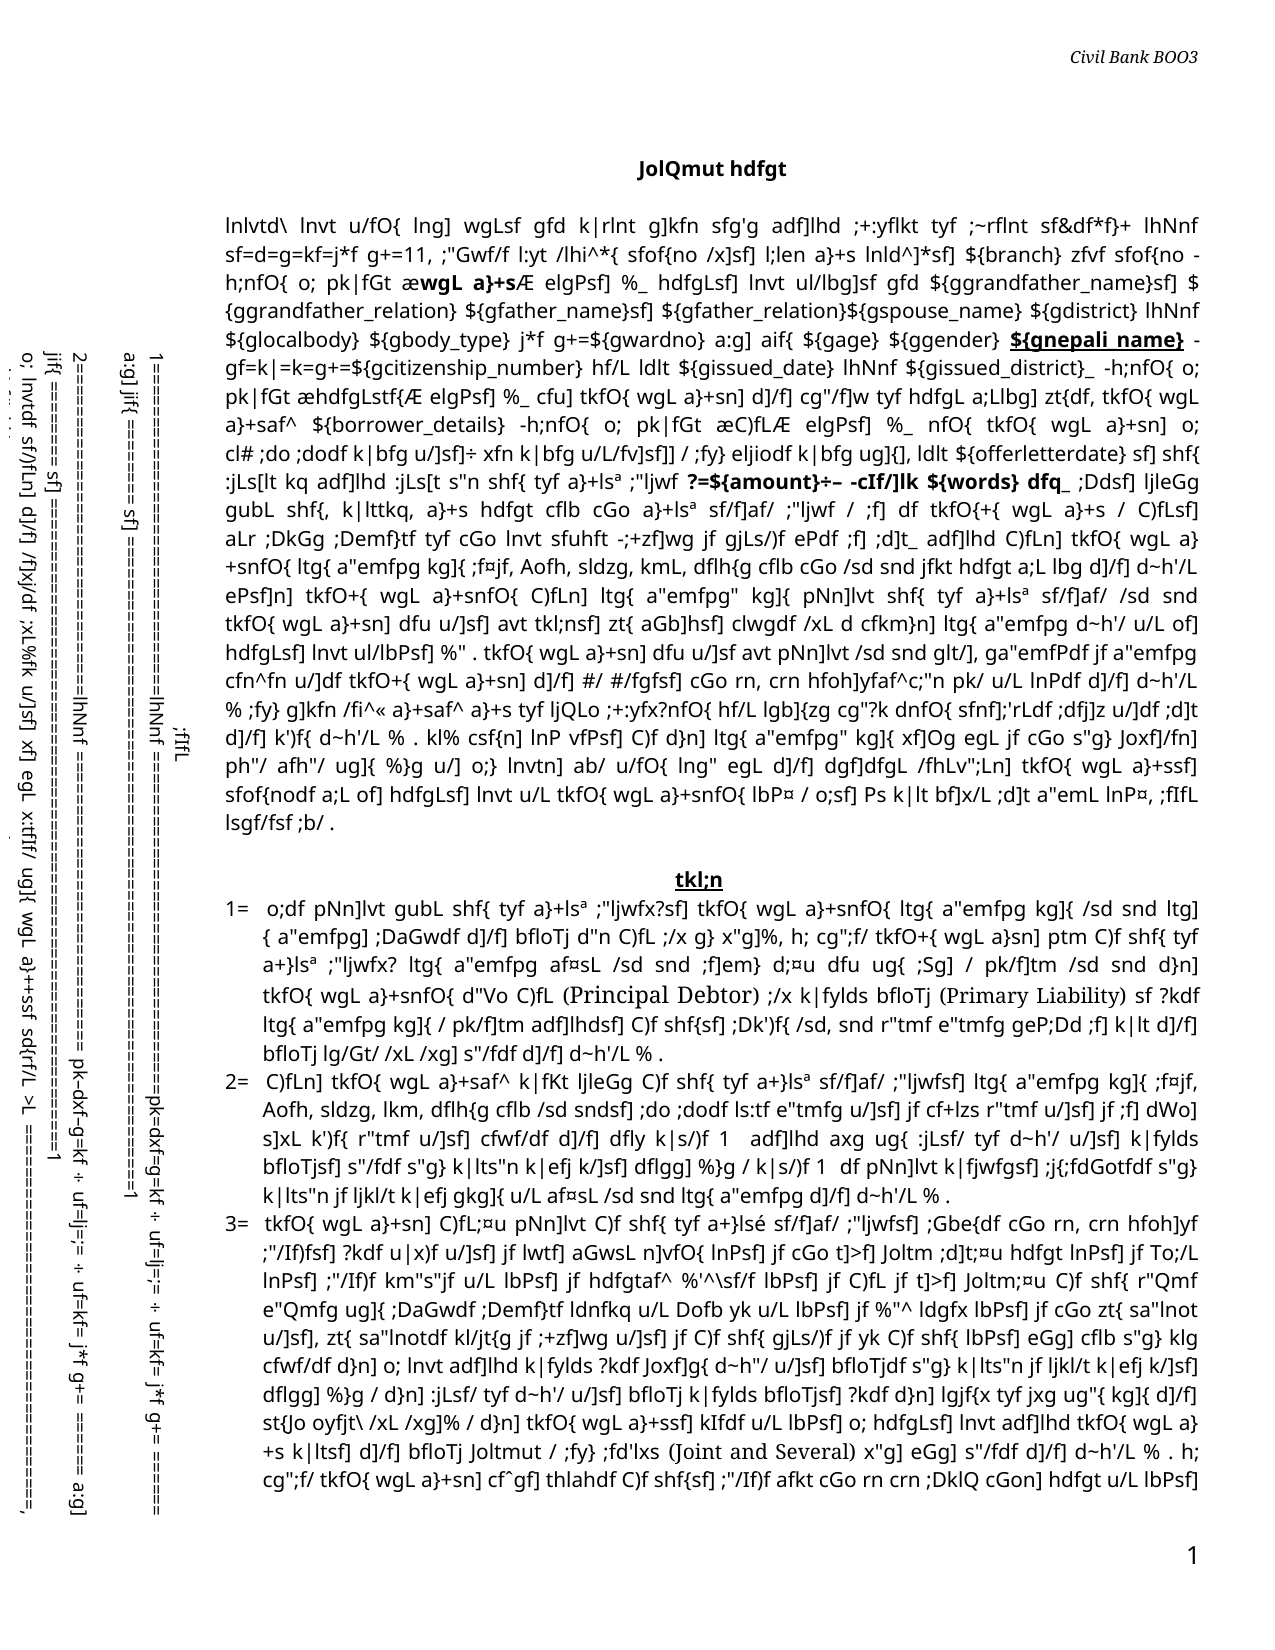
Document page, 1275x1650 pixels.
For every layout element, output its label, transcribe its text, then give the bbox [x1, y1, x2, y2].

text 2= C)fLn] tkfO{ wgL a}+saf^ k|fKt ljleGg C)f shf{ tyf a+}lsª sf/f]af/ ;"ljwfsf] ltg{ a"emfpg kg]{ ;f¤jf, Aofh, sldzg, lkm, dflh{g cflb /sd sndsf] ;do ;dodf ls:tf e"tmfg u/]sf] jf cf+lzs r"tmf u/]sf] jf ;f] dWo] s]xL k')f{ r"tmf u/]sf] cfwf/df d]/f] dfly k|s/)f 1 adf]lhd axg ug{ :jLsf/ tyf d~h'/ u/]sf] k|fylds bfloTjsf] s"/fdf s"g} k|lts"n k|efj k/]sf] dflgg] %}g / k|s/)f 1 df pNn]lvt k|fjwfgsf] ;j{;fdGotfdf s"g} k|lts"n jf ljkl/t k|efj gkg]{ u/L af¤sL /sd snd ltg{ a"emfpg d]/f] d~h'/L % . [225, 1067, 1200, 1209]
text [225, 1209, 1200, 1494]
text tkl;n [600, 865, 1200, 894]
text 1= o;df pNn]lvt gubL shf{ tyf a}+lsª ;"ljwfx?sf] tkfO{ wgL a}+snfO{ ltg{ a"emfpg kg]{ /sd snd ltg]{ a"emfpg] ;DaGwdf d]/f] bfloTj d"n C)fL ;/x g} x"g]%, h; cg";f/ tkfO+{ wgL a}sn] ptm C)f shf{ tyf a+}lsª ;"ljwfx? ltg{ a"emfpg af¤sL /sd snd ;f]em} d;¤u dfu ug{ ;Sg] / pk/f]tm /sd snd d}n] tkfO{ wgL a}+snfO{ d"Vo C)fL (Principal Debtor) ;/x k|fylds bfloTj (Primary Liability) sf ?kdf ltg{ a"emfpg kg]{ / pk/f]tm adf]lhdsf] C)f shf{sf] ;Dk')f{ /sd, snd r"tmf e"tmfg geP;Dd ;f] k|lt d]/f] bfloTj lg/Gt/ /xL /xg] s"/fdf d]/f] d~h'/L % . [225, 894, 1200, 1067]
text lnlvtd\ lnvt u/fO{ lng] wgLsf gfd k|rlnt g]kfn sfg'g adf]lhd ;+:yflkt tyf ;~rflnt sf&df*f}+ lhNnf sf=d=g=kf=j*f g+=11, ;"Gwf/f l:yt /lhi^*{ sfof{no /x]sf] l;len a}+s lnld^]*sf] ${branch} zfvf sfof{no -h;nfO{ o; pk|fGt æwgL a}+sÆ elgPsf] %_ hdfgLsf] lnvt ul/lbg]sf gfd ${ggrandfather_name}sf] ${ggrandfather_relation} ${gfather_name}sf] ${gfather_relation}${gspouse_name} ${gdistrict} lhNnf ${glocalbody} ${gbody_type} j*f g+=${gwardno} a:g] aif{ ${gage} ${ggender} ${gnepali_name} -gf=k|=k=g+=${gcitizenship_number} hf/L ldlt ${gissued_date} lhNnf ${gissued_district}_ -h;nfO{ o; pk|fGt æhdfgLstf{Æ elgPsf] %_ cfu] tkfO{ wgL a}+sn] d]/f] cg"/f]w tyf hdfgL a;Llbg] zt{df, tkfO{ wgL a}+saf^ ${borrower_details} -h;nfO{ o; pk|fGt æC)fLÆ elgPsf] %_ nfO{ tkfO{ wgL a}+sn] o; cl# ;do ;dodf k|bfg u/]sf]÷ xfn k|bfg u/L/fv]sf]] / ;fy} eljiodf k|bfg ug]{], ldlt ${offerletterdate} sf] shf{ :jLs[lt kq adf]lhd :jLs[t s"n shf{ tyf a}+lsª ;"ljwf ?=${amount}÷– -cIf/]lk ${words} dfq_ ;Ddsf] ljleGg gubL shf{, k|lttkq, a}+s hdfgt cflb cGo a}+lsª sf/f]af/ ;"ljwf / ;f] df tkfO{+{ wgL a}+s / C)fLsf] aLr ;DkGg ;Demf}tf tyf cGo lnvt sfuhft -;+zf]wg jf gjLs/)f ePdf ;f] ;d]t_ adf]lhd C)fLn] tkfO{ wgL a}+snfO{ ltg{ a"emfpg kg]{ ;f¤jf, Aofh, sldzg, kmL, dflh{g cflb cGo /sd snd jfkt hdfgt a;L lbg d]/f] d~h'/L ePsf]n] tkfO+{ wgL a}+snfO{ C)fLn] ltg{ a"emfpg" kg]{ pNn]lvt shf{ tyf a}+lsª sf/f]af/ /sd snd tkfO{ wgL a}+sn] dfu u/]sf] avt tkl;nsf] zt{ aGb]hsf] clwgdf /xL d cfkm}n] ltg{ a"emfpg d~h'/ u/L of] hdfgLsf] lnvt ul/lbPsf] %" . tkfO{ wgL a}+sn] dfu u/]sf avt pNn]lvt /sd snd glt/], ga"emfPdf jf a"emfpg cfn^fn u/]df tkfO+{ wgL a}+sn] d]/f] #/ #/fgfsf] cGo rn, crn hfoh]yfaf^c;"n pk/ u/L lnPdf d]/f] d~h'/L % ;fy} g]kfn /fi^« a}+saf^ a}+s tyf ljQLo ;+:yfx?nfO{ hf/L lgb]{zg cg"?k dnfO{ sfnf];'rLdf ;dfj]z u/]df ;d]t d]/f] k')f{ d~h'/L % . kl% csf{n] lnP vfPsf] C)f d}n] ltg{ a"emfpg" kg]{ xf]Og egL jf cGo s"g} Joxf]/fn] ph"/ afh"/ ug]{ %}g u/] o;} lnvtn] ab/ u/fO{ lng" egL d]/f] dgf]dfgL /fhLv";Ln] tkfO{ wgL a}+ssf] sfof{nodf a;L of] hdfgLsf] lnvt u/L tkfO{ wgL a}+snfO{ lbP¤ / o;sf] Ps k|lt bf]x/L ;d]t a"emL lnP¤, ;fIfL lsgf/fsf ;b/ . [225, 211, 1200, 837]
